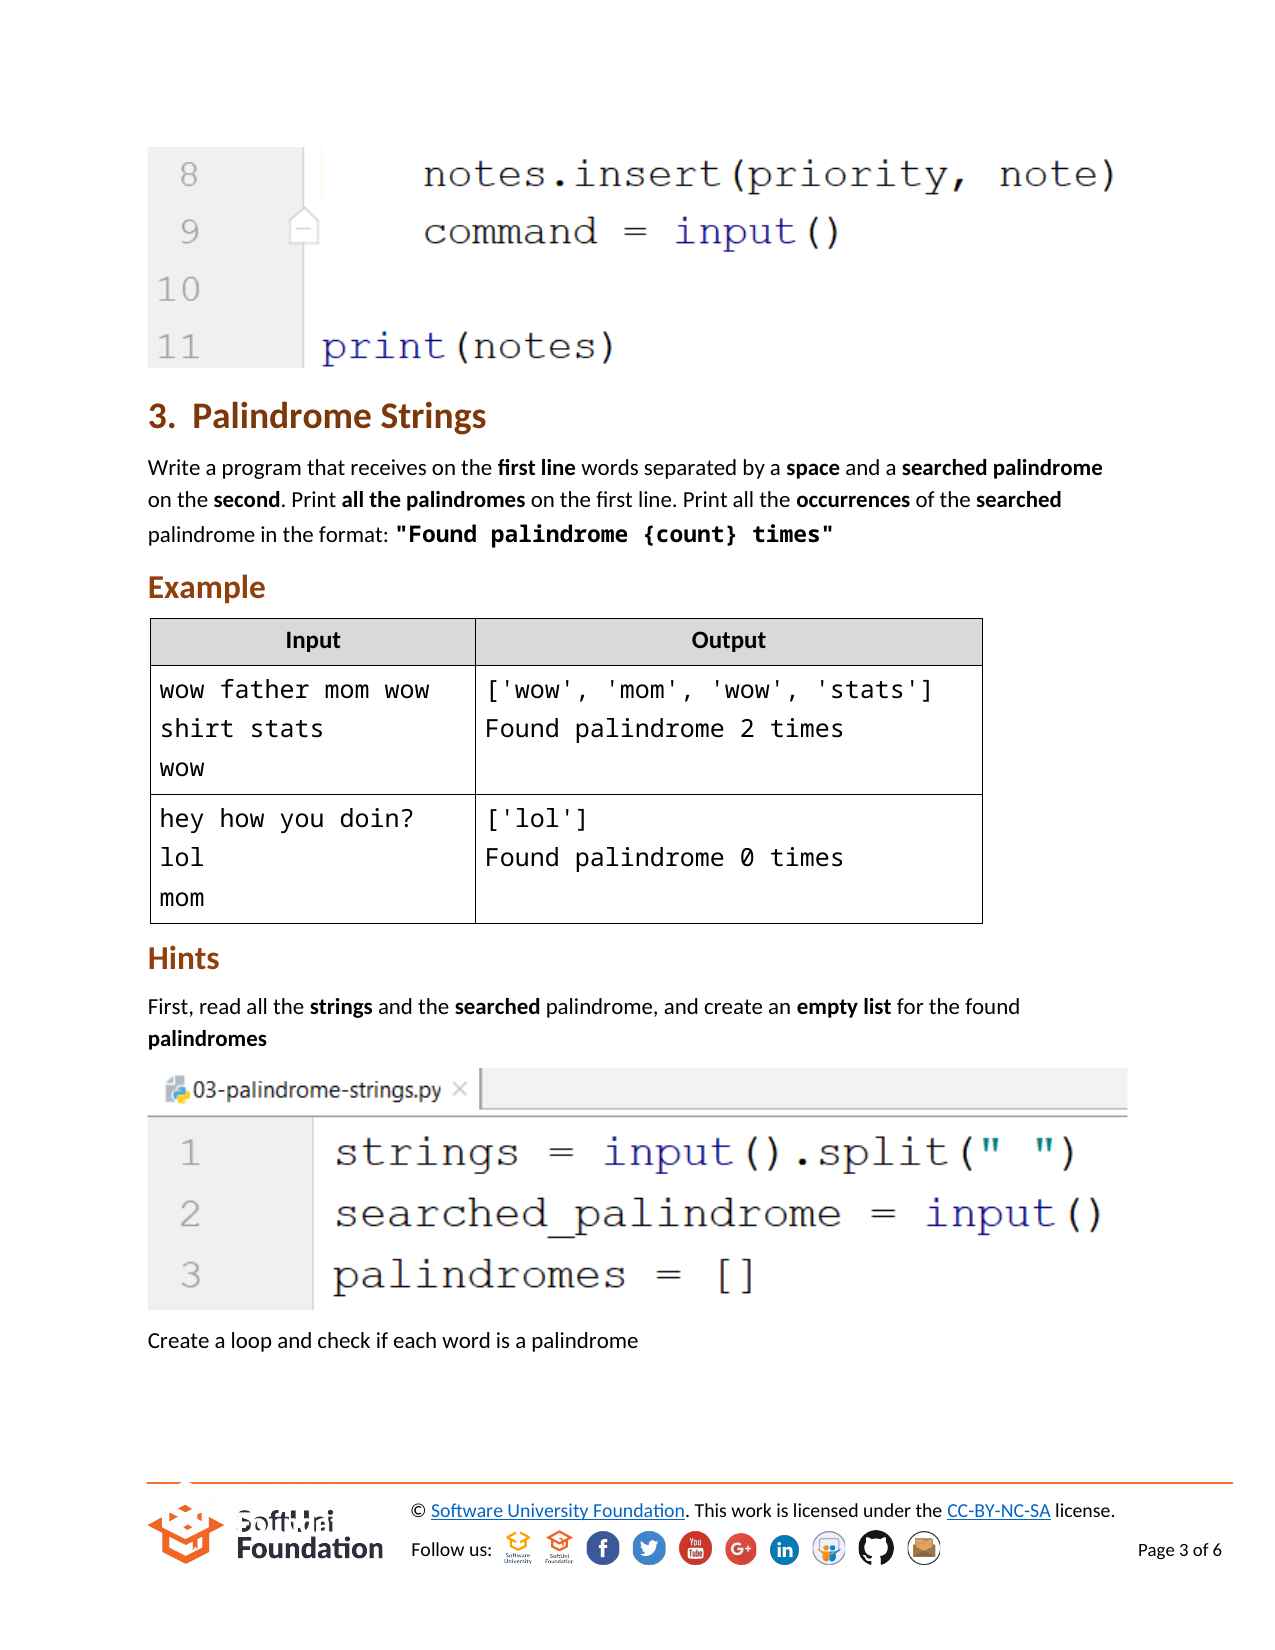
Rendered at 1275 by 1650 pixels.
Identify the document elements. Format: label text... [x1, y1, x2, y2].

table_header Output [476, 619, 982, 665]
picture [147, 1068, 1128, 1310]
subtitle Example [148, 567, 1127, 607]
text First, read all the strings and the searched palindrome, and create an empty list for the found palindromes [148, 992, 1127, 1052]
picture [147, 1480, 383, 1564]
table_cell ['wow', 'mom', 'wow', 'stats'] Found palindrome 2 times [476, 666, 982, 794]
picture [907, 1531, 941, 1565]
subtitle Palindrome Strings [148, 392, 1127, 438]
subtitle Hints [148, 937, 1127, 977]
table_cell wow father mom wow shirt stats wow [151, 666, 475, 794]
picture [791, 1535, 799, 1544]
picture [783, 1547, 792, 1556]
picture [812, 1531, 846, 1565]
table_header Input [151, 619, 475, 665]
text Create a loop and check if each word is a palindrome [148, 1327, 1127, 1354]
picture [504, 1531, 532, 1565]
picture [679, 1531, 712, 1565]
picture [545, 1530, 574, 1565]
picture [147, 147, 1128, 368]
table_cell hey how you doin? lol mom [151, 795, 475, 923]
picture [770, 1556, 778, 1565]
text Write a program that receives on the first line words separated by a space and a searched palindrome on the second. Print all the palindromes on the first line. Print all the occurrences of the searched palindrome in the format: "Found palindrome {count} times" [148, 453, 1127, 549]
picture [632, 1531, 666, 1565]
picture [770, 1535, 778, 1544]
picture [858, 1530, 894, 1565]
picture [791, 1556, 799, 1565]
table_cell ['lol'] Found palindrome 0 times [476, 795, 982, 923]
picture [586, 1531, 620, 1565]
picture [725, 1533, 757, 1565]
